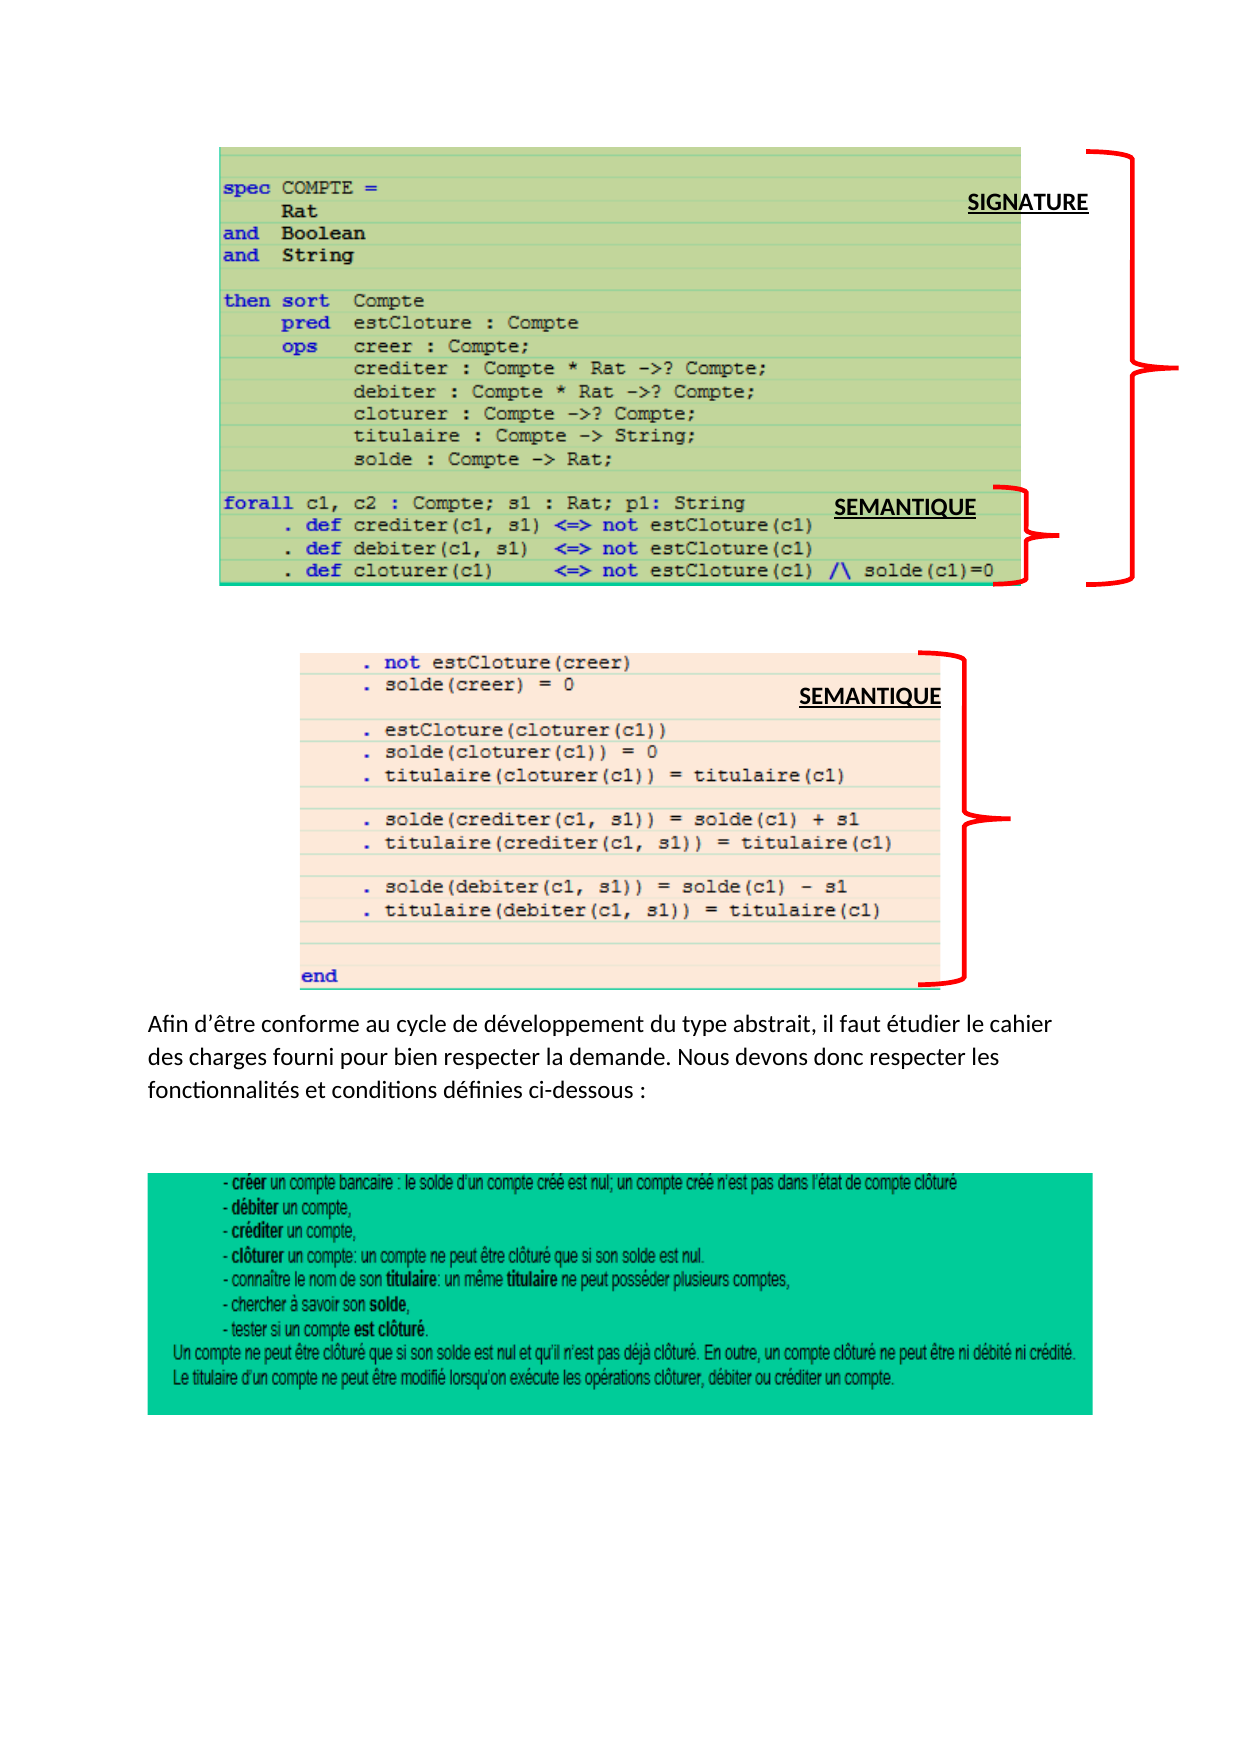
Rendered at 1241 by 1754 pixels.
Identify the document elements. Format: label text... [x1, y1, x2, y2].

picture [299, 653, 941, 990]
picture [147, 1173, 1093, 1415]
picture [899, 690, 908, 701]
picture [219, 147, 1021, 586]
text Afin d’être conforme au cycle de développement du type abstrait, il faut étudier le cahier des charges fourni pour bien respecter la demande. Nous devons donc respecter les fonctionnalités et conditions définies ci-dessous : [148, 1008, 1093, 1105]
